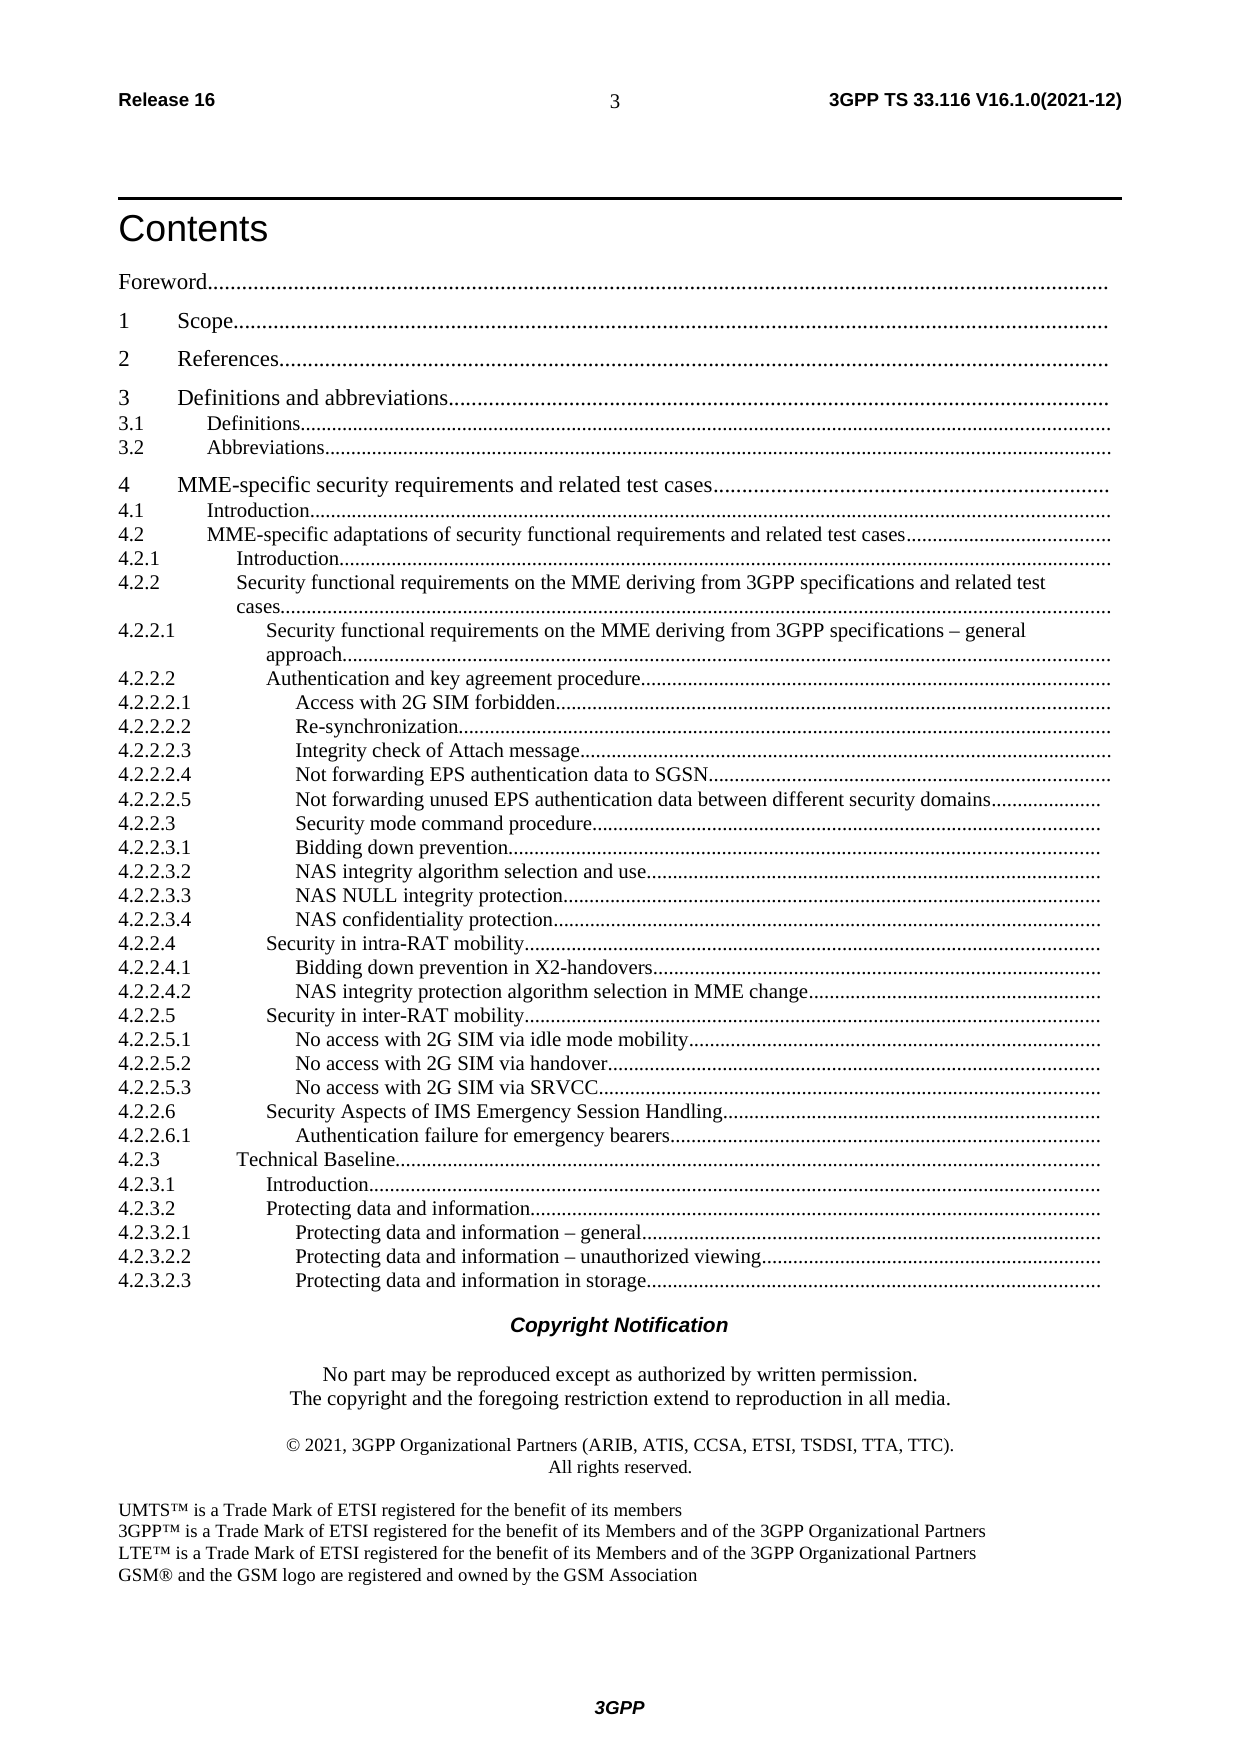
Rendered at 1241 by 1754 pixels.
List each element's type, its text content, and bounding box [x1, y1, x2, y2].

text Contents [118, 200, 1122, 249]
